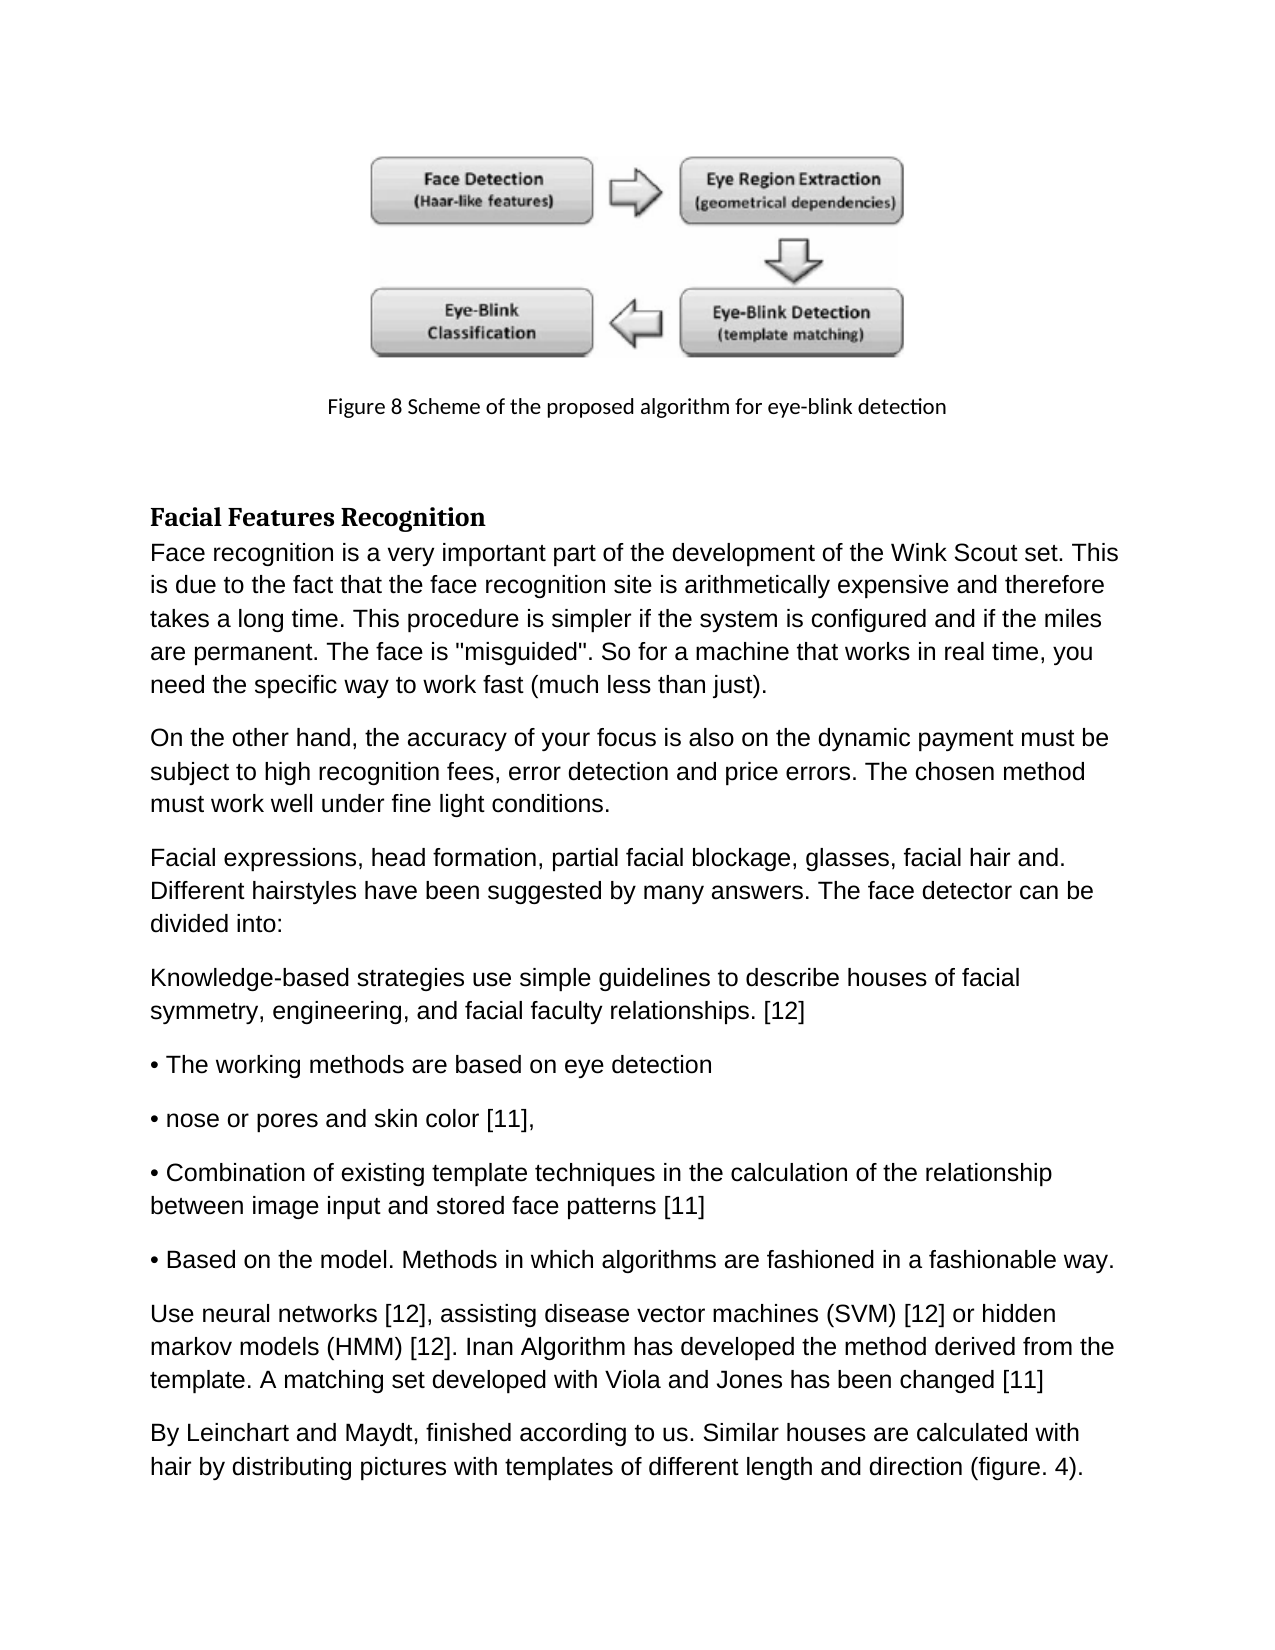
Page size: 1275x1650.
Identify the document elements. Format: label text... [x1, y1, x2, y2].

text Face recognition is a very important part of the development of the Wink Scout set. This is due to the fact that the face recognition site is arithmetically expensive and therefore takes a long time. This procedure is simpler if the system is configured and if the miles are permanent. The face is "misguided". So for a machine that works in real time, you need the specific way to work fast (much less than just). [150, 537, 1125, 698]
text • Based on the model. Methods in which algorithms are fashioned in a fashionable way. [150, 1245, 1125, 1273]
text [150, 1418, 1125, 1480]
text Facial expressions, head formation, partial facial blockage, glasses, facial hair and. Different hairstyles have been suggested by many answers. The face detector can be divided into: [150, 843, 1125, 938]
text • The working methods are based on eye detection [150, 1050, 1125, 1079]
text • Combination of existing template techniques in the calculation of the relationship between image input and stored face patterns [11] [150, 1158, 1125, 1219]
subtitle Facial Features Recognition [150, 502, 1125, 533]
text • nose or pores and skin color [11], [150, 1104, 1125, 1133]
text Use neural networks [12], assisting disease vector machines (SVM) [12] or hidden markov models (HMM) [12]. Inan Algorithm has developed the method derived from the template. A matching set developed with Viola and Jones has been changed [11] [150, 1298, 1125, 1393]
picture [360, 150, 915, 367]
text On the other hand, the accuracy of your focus is also on the dynamic payment must be subject to high recognition fees, error detection and price errors. The chosen method must work well under fine light conditions. [150, 723, 1125, 818]
text Knowledge-based strategies use simple guidelines to describe houses of facial symmetry, engineering, and facial faculty relationships. [12] [150, 963, 1125, 1025]
text Figure 8 Scheme of the proposed algorithm for eye-blink detection [150, 392, 1125, 420]
